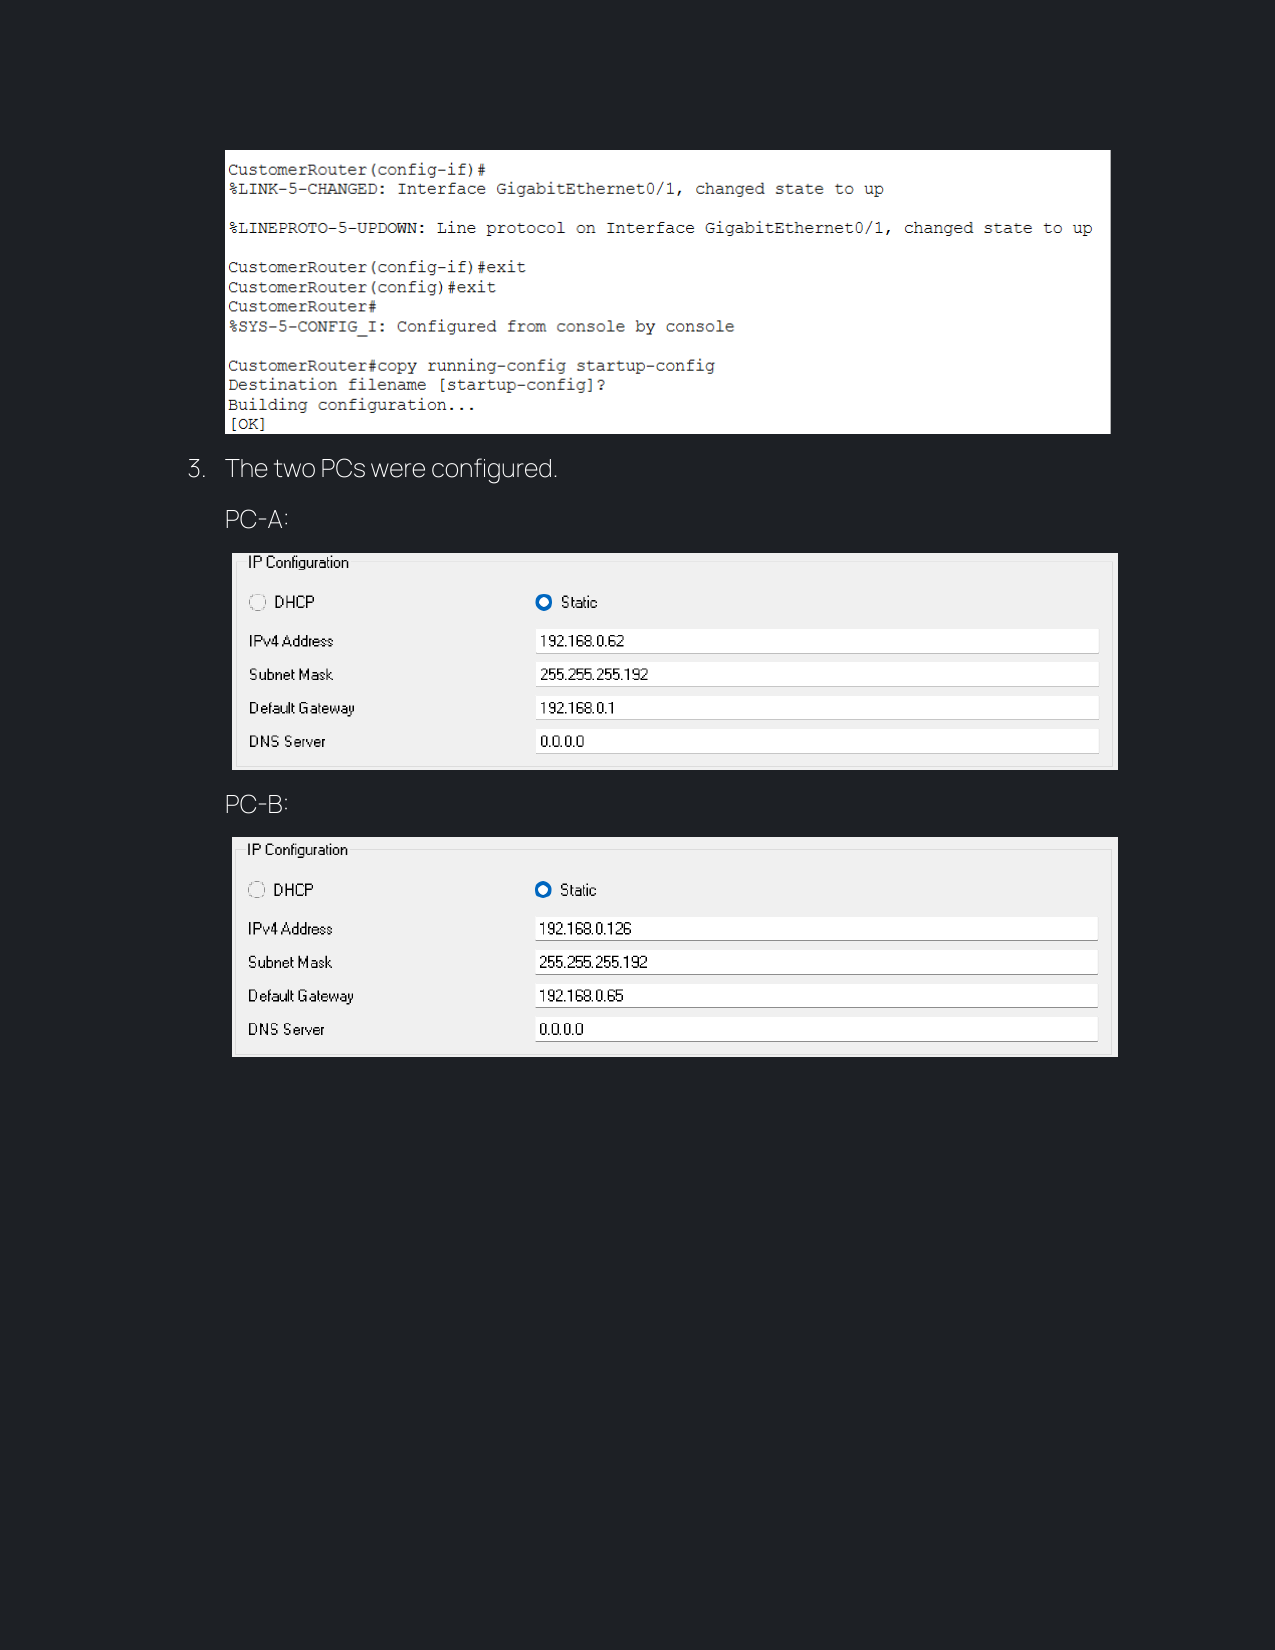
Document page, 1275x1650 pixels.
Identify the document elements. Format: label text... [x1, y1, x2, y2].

list The two PCs were configured. [187, 451, 1125, 485]
list PC-A: [225, 502, 1125, 536]
list PC-B: [225, 786, 1125, 821]
picture [232, 553, 1118, 770]
picture [232, 837, 1118, 1057]
picture [225, 150, 1111, 434]
